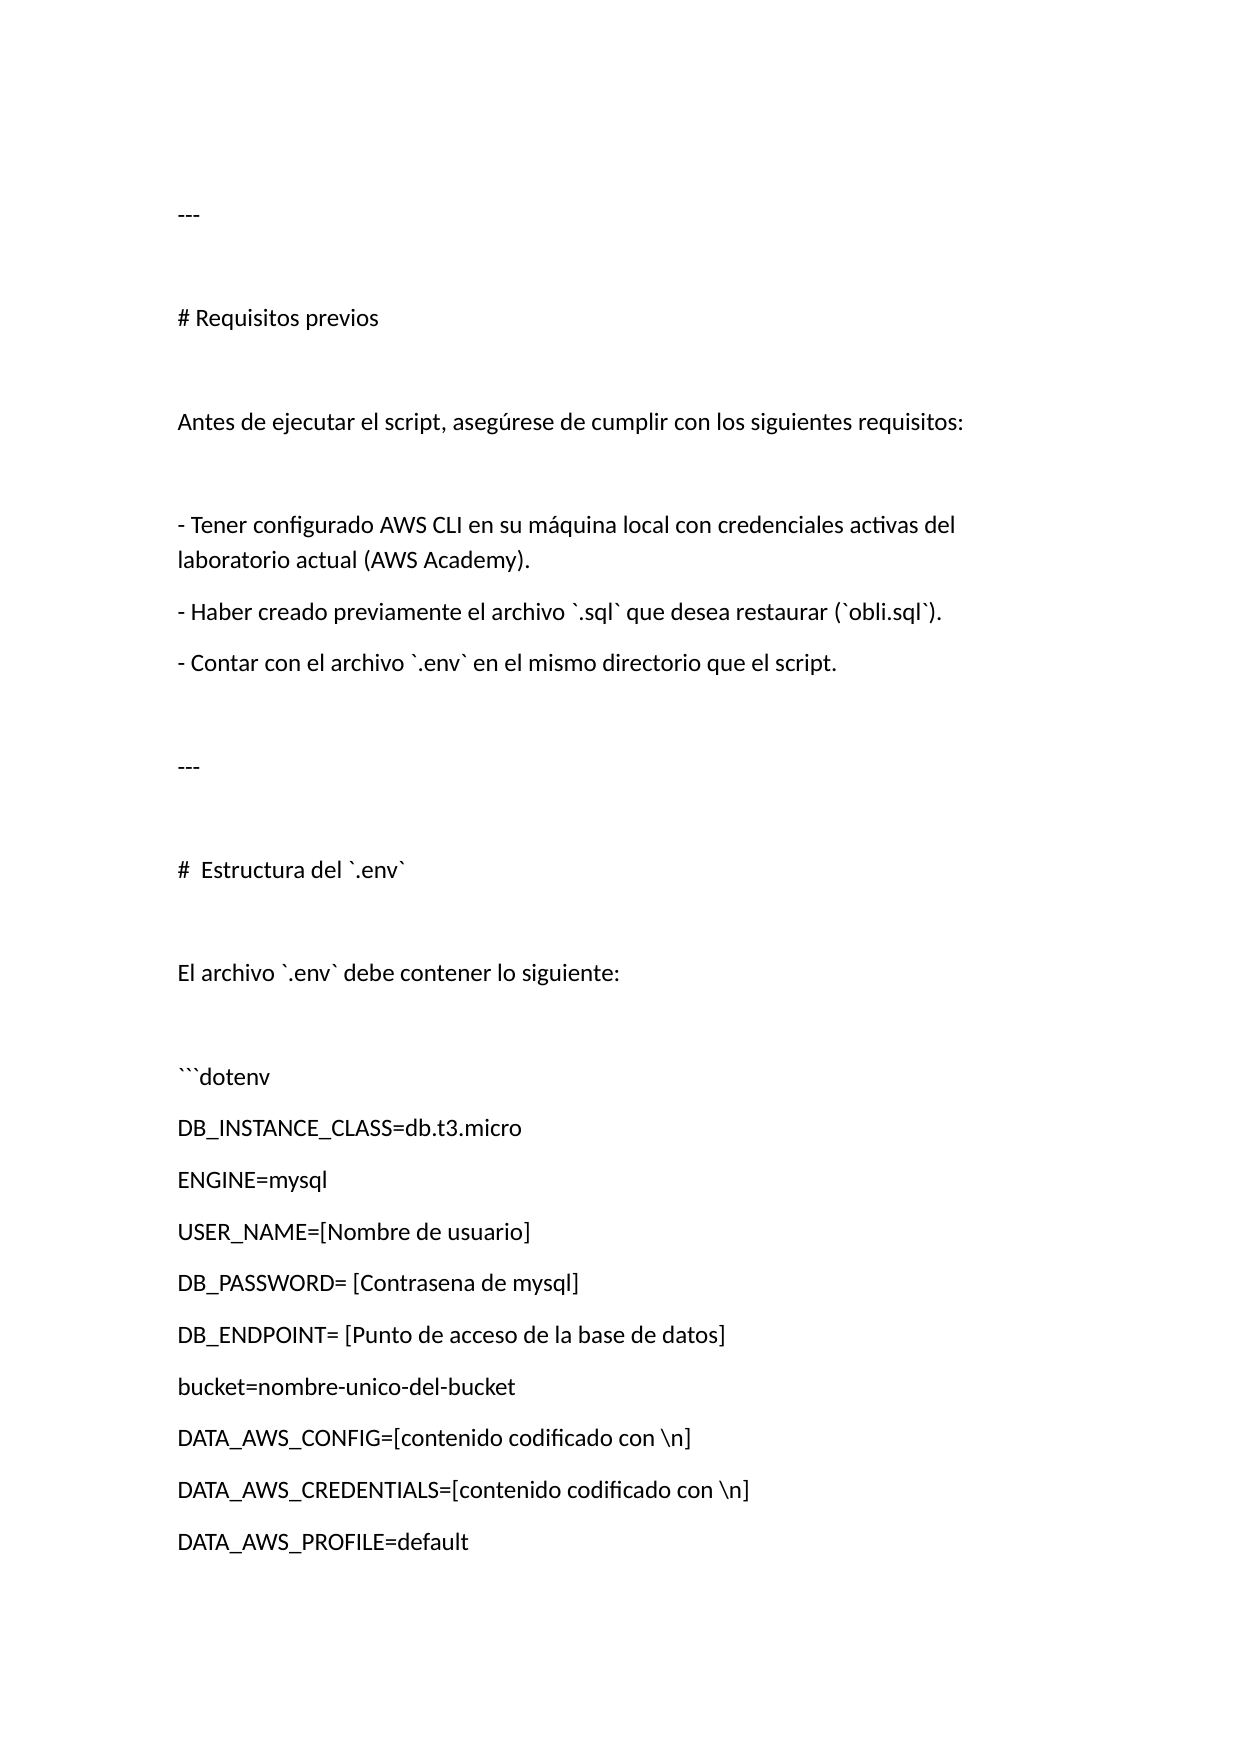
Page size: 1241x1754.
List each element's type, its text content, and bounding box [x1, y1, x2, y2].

text ENGINE=mysql [177, 1164, 1063, 1195]
text --- [177, 199, 1063, 230]
text DB_PASSWORD= [Contrasena de mysql] [177, 1268, 1063, 1298]
text DATA_AWS_PROFILE=default [177, 1526, 1063, 1556]
text DATA_AWS_CONFIG=[contenido codificado con \n] [177, 1423, 1063, 1453]
text - Tener configurado AWS CLI en su máquina local con credenciales activas del laboratorio actual (AWS Academy). [177, 509, 1063, 575]
text --- [177, 751, 1063, 781]
text USER_NAME=[Nombre de usuario] [177, 1216, 1063, 1246]
text DB_ENDPOINT= [Punto de acceso de la base de datos] [177, 1319, 1063, 1350]
text bucket=nombre-unico-del-bucket [177, 1371, 1063, 1401]
text # Estructura del `.env` [177, 854, 1063, 885]
text DATA_AWS_CREDENTIALS=[contenido codificado con \n] [177, 1474, 1063, 1505]
text # Requisitos previos [177, 303, 1063, 333]
text ```dotenv [177, 1061, 1063, 1091]
text Antes de ejecutar el script, asegúrese de cumplir con los siguientes requisitos: [177, 406, 1063, 436]
text DB_INSTANCE_CLASS=db.t3.micro [177, 1113, 1063, 1143]
text - Haber creado previamente el archivo `.sql` que desea restaurar (`obli.sql`). [177, 596, 1063, 626]
text El archivo `.env` debe contener lo siguiente: [177, 958, 1063, 988]
text - Contar con el archivo `.env` en el mismo directorio que el script. [177, 648, 1063, 678]
